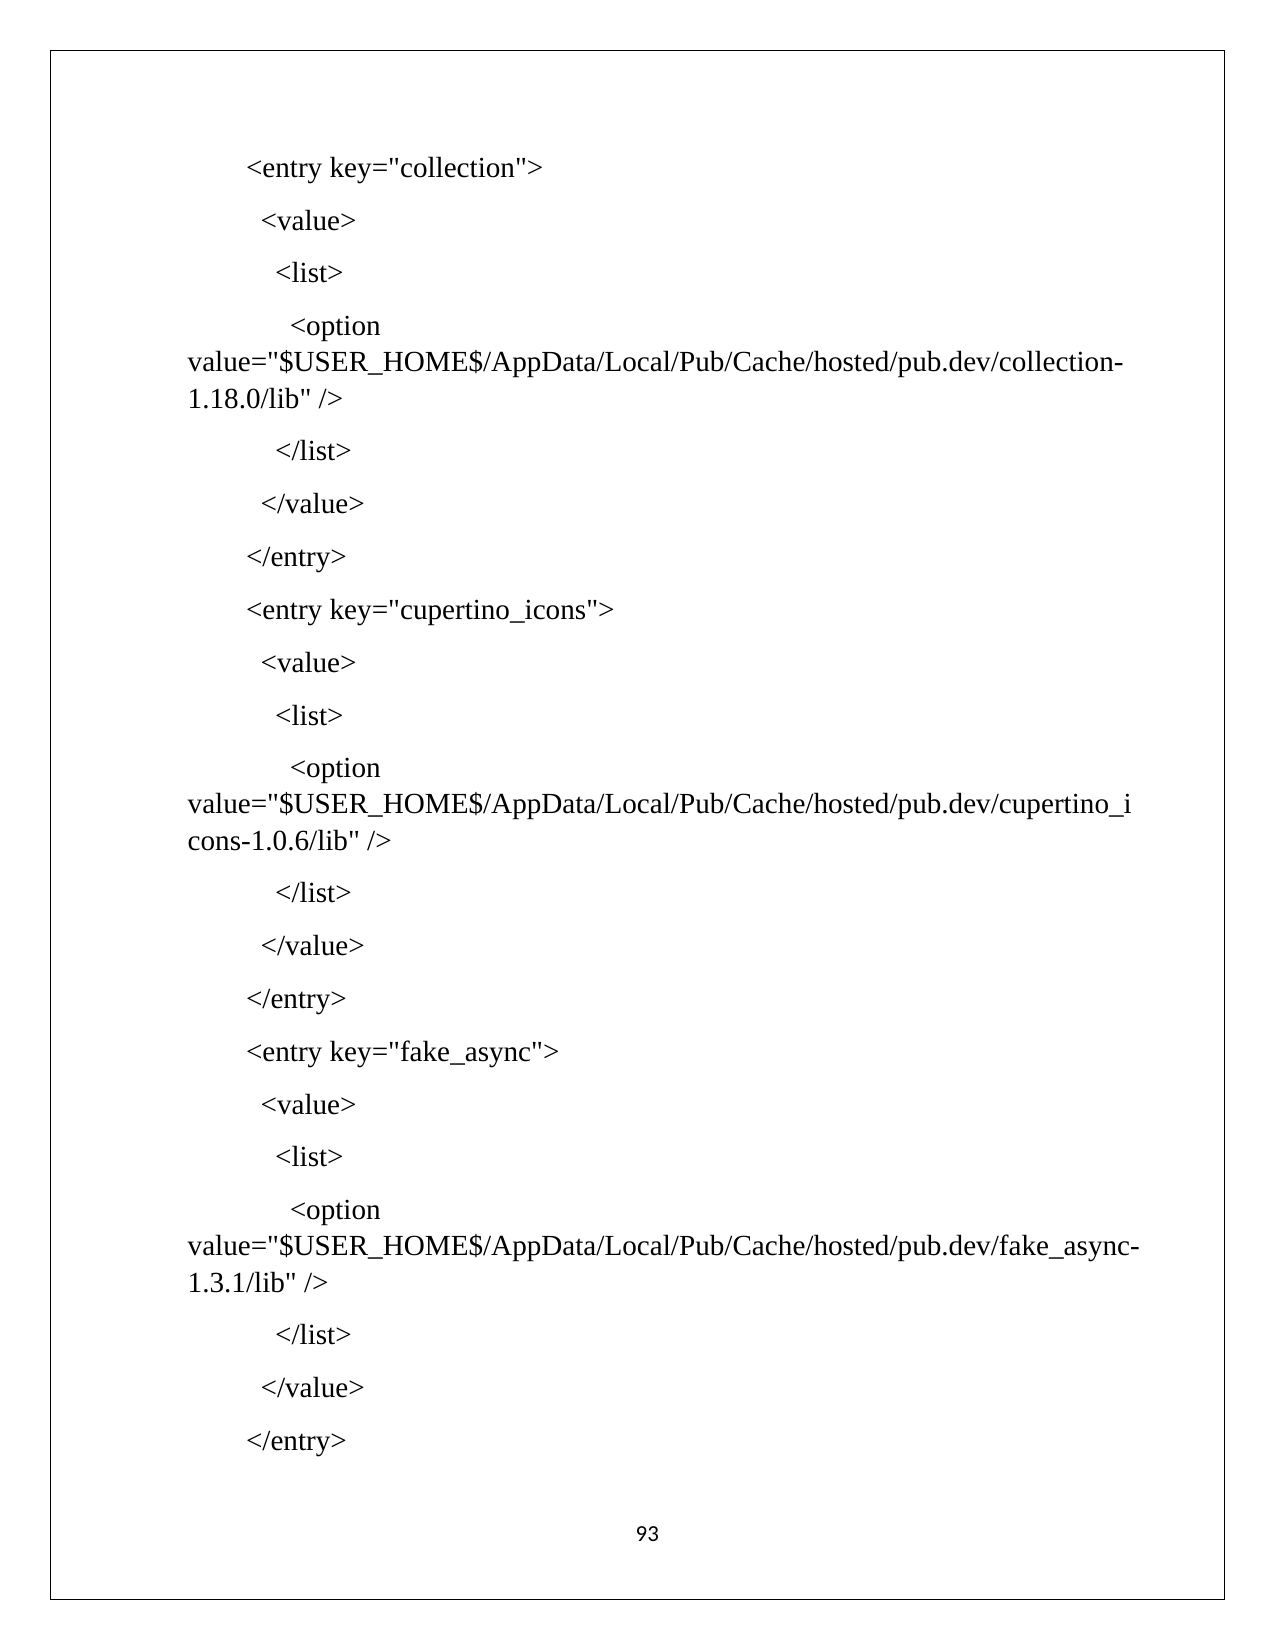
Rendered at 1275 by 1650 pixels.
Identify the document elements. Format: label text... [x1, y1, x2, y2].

text <option value="$USER_HOME$/AppData/Local/Pub/Cache/hosted/pub.dev/cupertino_icons-1.0.6/lib" /> [187, 750, 1144, 856]
text </entry> [187, 539, 1144, 573]
text <value> [187, 1087, 1144, 1120]
text </entry> [187, 981, 1144, 1015]
text <entry key="collection"> [187, 150, 1144, 183]
text <list> [187, 698, 1144, 731]
text </list> [187, 1317, 1144, 1351]
text </value> [187, 486, 1144, 520]
text <value> [187, 203, 1144, 236]
text <entry key="fake_async"> [187, 1034, 1144, 1067]
text </entry> [187, 1423, 1144, 1457]
text </value> [187, 928, 1144, 962]
text <value> [187, 645, 1144, 678]
text <option value="$USER_HOME$/AppData/Local/Pub/Cache/hosted/pub.dev/fake_async-1.3.1/lib" /> [187, 1192, 1144, 1298]
text </list> [187, 876, 1144, 909]
text <entry key="cupertino_icons"> [187, 592, 1144, 626]
text </list> [187, 433, 1144, 467]
text <list> [187, 256, 1144, 289]
text <option value="$USER_HOME$/AppData/Local/Pub/Cache/hosted/pub.dev/collection-1.18.0/lib" /> [187, 308, 1144, 414]
text <list> [187, 1139, 1144, 1173]
text </value> [187, 1370, 1144, 1404]
